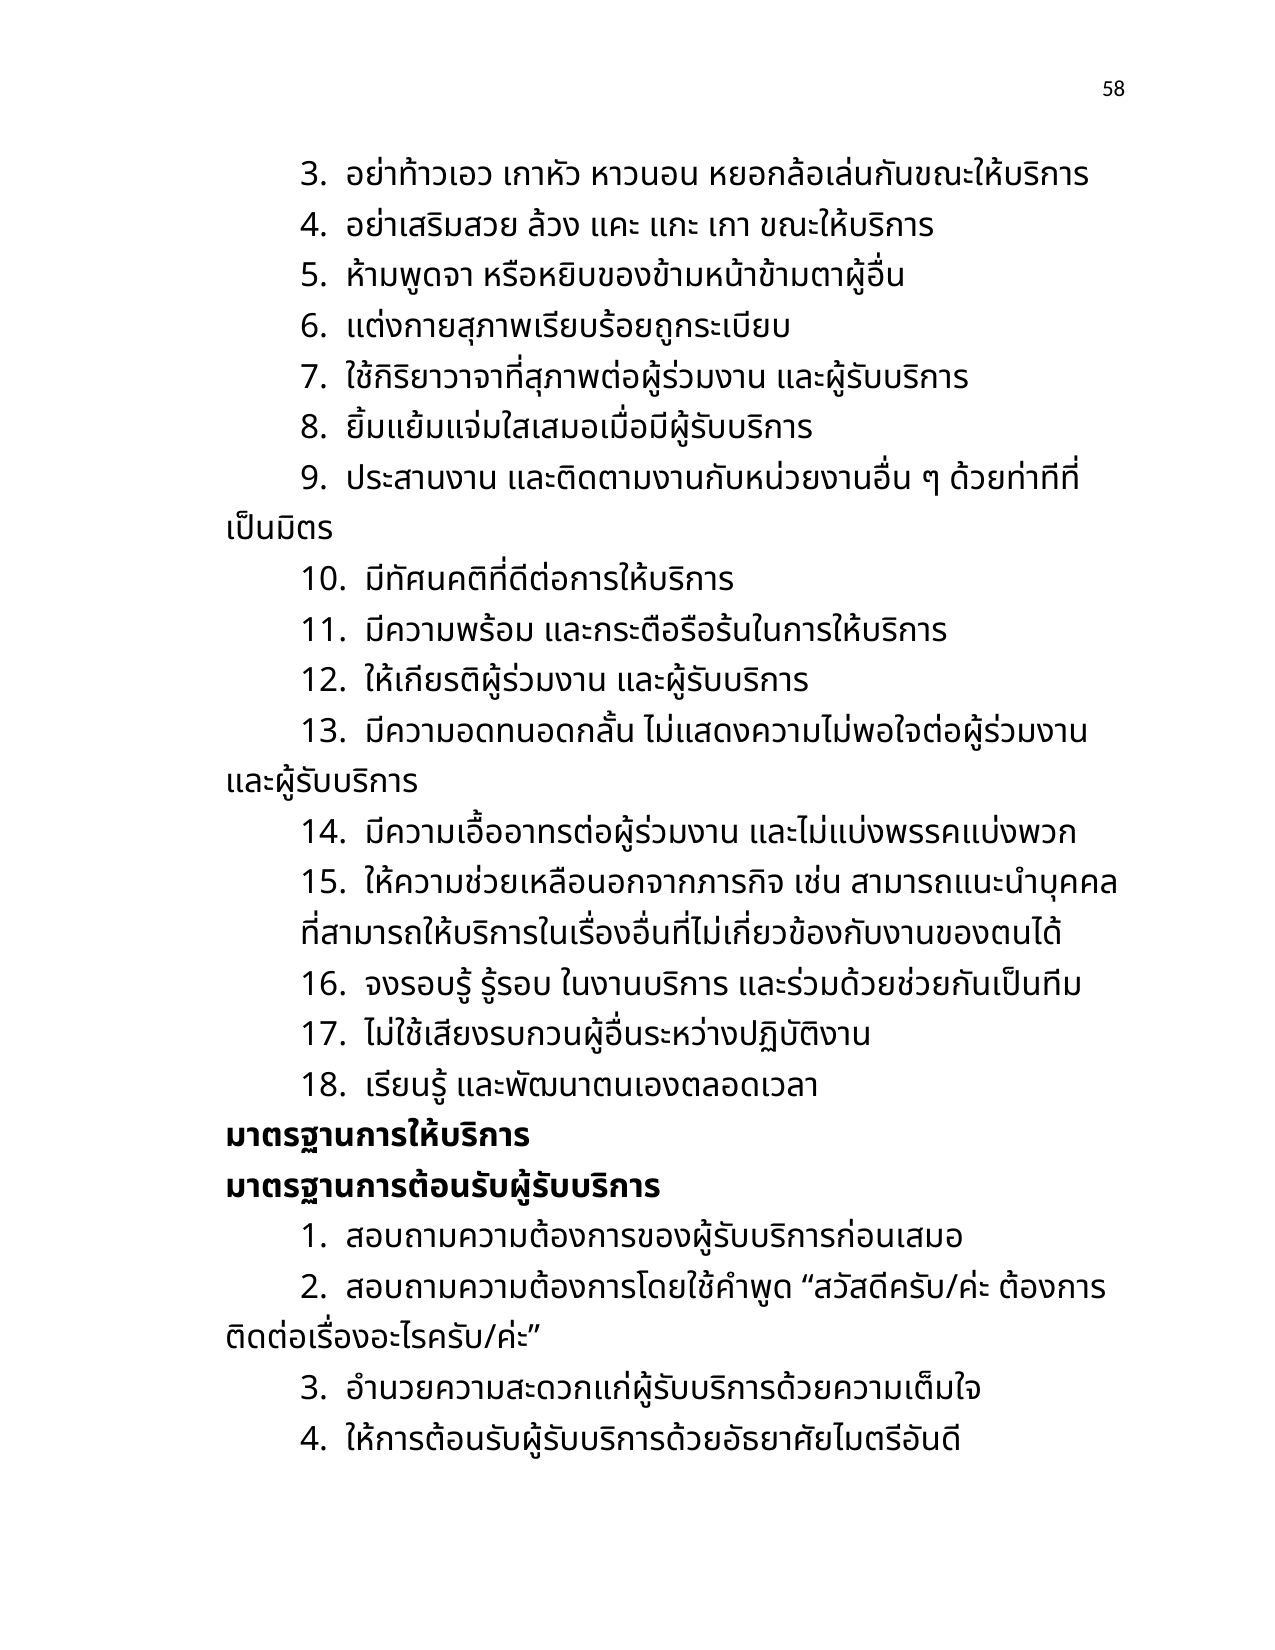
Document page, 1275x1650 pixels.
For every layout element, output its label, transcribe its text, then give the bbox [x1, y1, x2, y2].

text 5. ห้ามพูดจา หรือหยิบของข้ามหน้าข้ามตาผู้อื่น [225, 251, 1125, 302]
text 18. เรียนรู้ และพัฒนาตนเองตลอดเวลา [225, 1061, 1125, 1111]
text 7. ใช้กิริยาวาจาที่สุภาพต่อผู้ร่วมงาน และผู้รับบริการ [225, 352, 1125, 403]
text 12. ให้เกียรติผู้ร่วมงาน และผู้รับบริการ [225, 656, 1125, 707]
text 16. จงรอบรู้ รู้รอบ ในงานบริการ และร่วมด้วยช่วยกันเป็นทีม [225, 959, 1125, 1010]
text 9. ประสานงาน และติดตามงานกับหน่วยงานอื่น ๆ ด้วยท่าทีที่เป็นมิตร [225, 454, 1125, 555]
text 17. ไม่ใช้เสียงรบกวนผู้อื่นระหว่างปฏิบัติงาน [225, 1010, 1125, 1061]
text 6. แต่งกายสุภาพเรียบร้อยถูกระเบียบ [225, 302, 1125, 352]
text 4. อย่าเสริมสวย ล้วง แคะ แกะ เกา ขณะให้บริการ [225, 201, 1125, 251]
text 8. ยิ้มแย้มแจ่มใสเสมอเมื่อมีผู้รับบริการ [225, 403, 1125, 454]
text 3. อย่าท้าวเอว เกาหัว หาวนอน หยอกล้อเล่นกันขณะให้บริการ [225, 150, 1125, 201]
text 2. สอบถามความต้องการโดยใช้คำพูด “สวัสดีครับ/ค่ะ ต้องการติดต่อเรื่องอะไรครับ/ค่ะ” [225, 1263, 1125, 1364]
text 13. มีความอดทนอดกลั้น ไม่แสดงความไม่พอใจต่อผู้ร่วมงาน และผู้รับบริการ [225, 707, 1125, 808]
text 15. ให้ความช่วยเหลือนอกจากภารกิจ เช่น สามารถแนะนำบุคคลที่สามารถให้บริการในเรื่องอื่นที่ไม่เกี่ยวข้องกับงานของตนได้ [300, 858, 1125, 959]
text มาตรฐานการต้อนรับผู้รับบริการ [225, 1162, 1125, 1212]
text 11. มีความพร้อม และกระตือรือร้นในการให้บริการ [225, 605, 1125, 656]
text 1. สอบถามความต้องการของผู้รับบริการก่อนเสมอ [225, 1212, 1125, 1263]
text 10. มีทัศนคติที่ดีต่อการให้บริการ [225, 555, 1125, 605]
text 3. อำนวยความสะดวกแก่ผู้รับบริการด้วยความเต็มใจ [225, 1364, 1125, 1414]
text มาตรฐานการให้บริการ [225, 1111, 1125, 1162]
text 14. มีความเอื้ออาทรต่อผู้ร่วมงาน และไม่แบ่งพรรคแบ่งพวก [225, 808, 1125, 858]
text 4. ให้การต้อนรับผู้รับบริการด้วยอัธยาศัยไมตรีอันดี [225, 1414, 1125, 1465]
